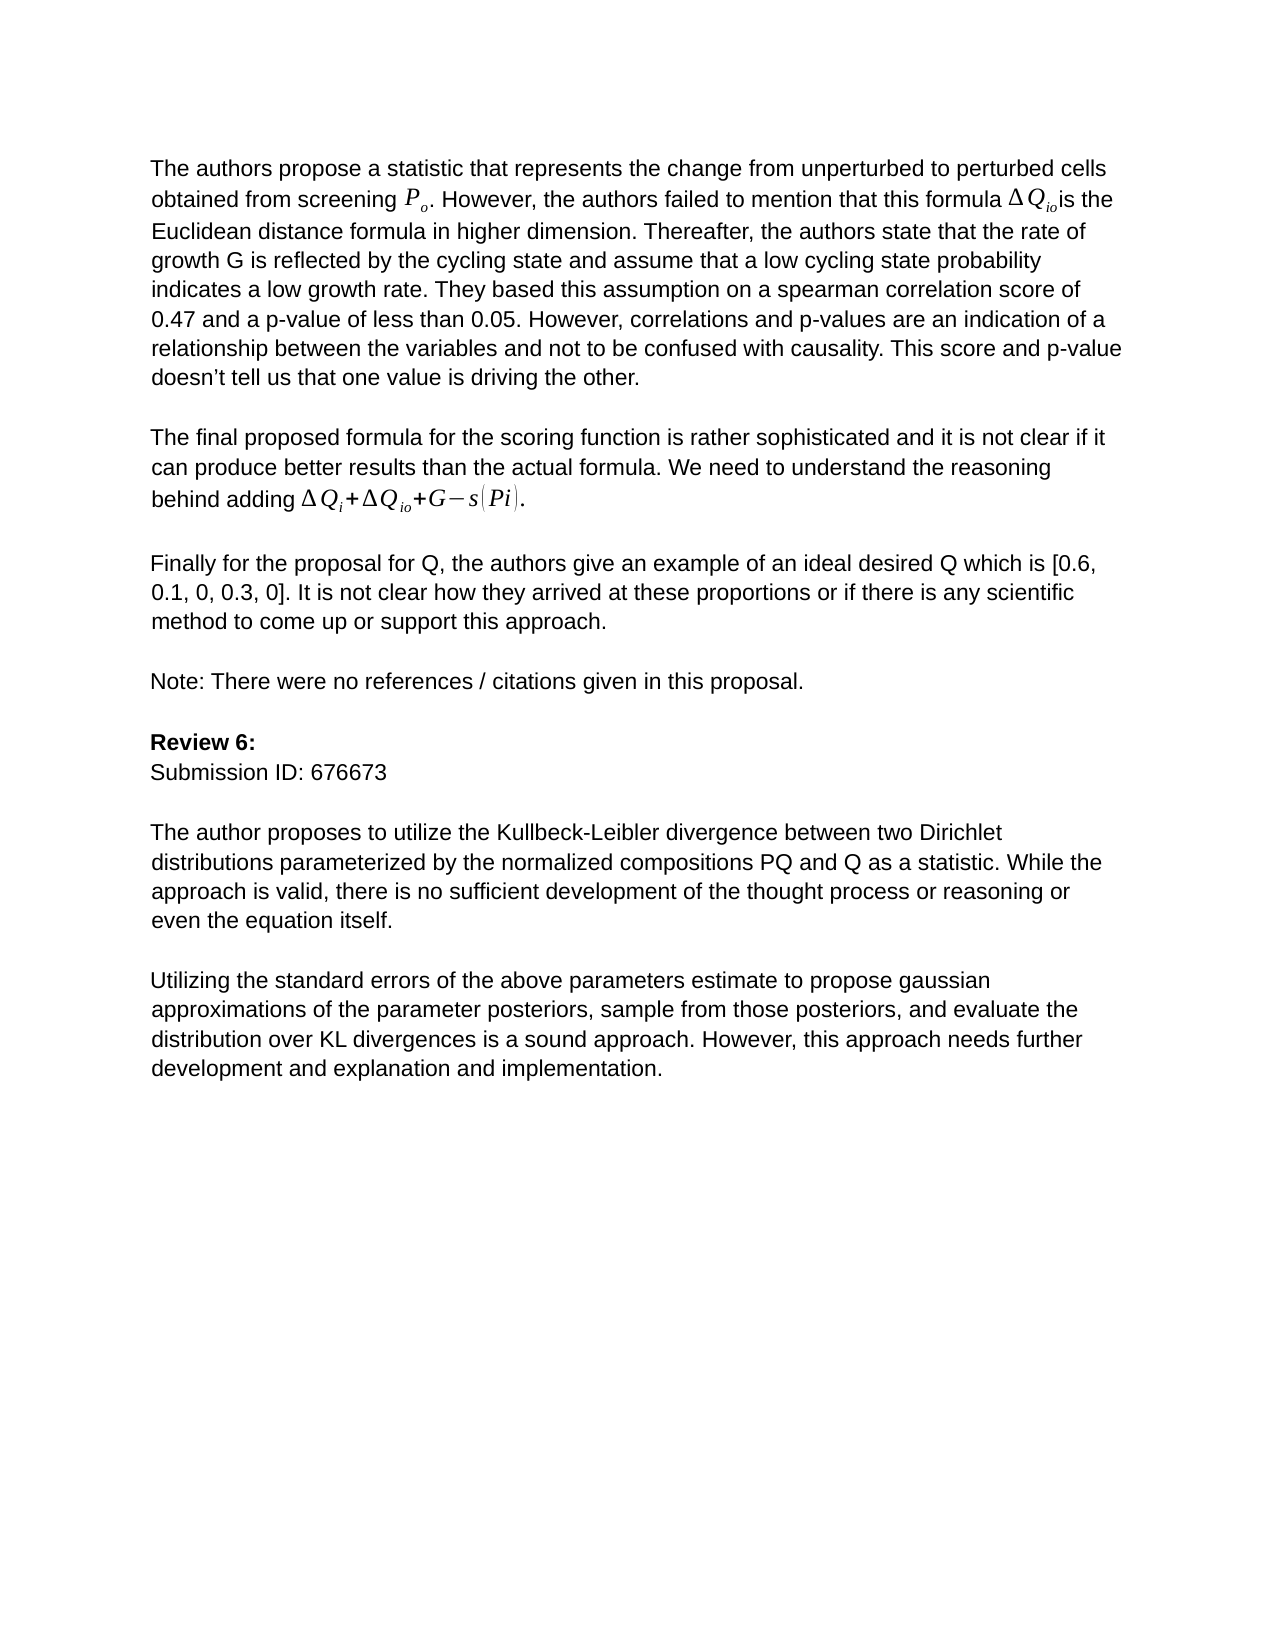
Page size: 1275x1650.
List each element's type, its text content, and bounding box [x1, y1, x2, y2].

text Finally for the proposal for Q, the authors give an example of an ideal desired Q which is [0.6, 0.1, 0, 0.3, 0]. It is not clear how they arrived at these proportions or if there is any scientific method to come up or support this approach. [150, 549, 1123, 634]
text Note: There were no references / citations given in this proposal. [150, 668, 1123, 695]
text Review 6: [150, 729, 1123, 755]
text The authors propose a statistic that represents the change from unperturbed to perturbed cells obtained from screening . However, the authors failed to mention that this formula is the Euclidean distance formula in higher dimension. Thereafter, the authors state that the rate of growth G is reflected by the cycling state and assume that a low cycling state probability indicates a low growth rate. They based this assumption on a spearman correlation score of 0.47 and a p-value of less than 0.05. However, correlations and p-values are an indication of a relationship between the variables and not to be confused with causality. This score and p-value doesn’t tell us that one value is driving the other. [150, 155, 1123, 390]
text The author proposes to utilize the Kullbeck-Leibler divergence between two Dirichlet distributions parameterized by the normalized compositions PQ and Q as a statistic. While the approach is valid, there is no sufficient development of the thought process or reasoning or even the equation itself. [150, 819, 1123, 933]
text The final proposed formula for the scoring function is rather sophisticated and it is not clear if it can produce better results than the actual formula. We need to understand the reasoning behind adding [150, 424, 1123, 516]
text Utilizing the standard errors of the above parameters estimate to propose gaussian approximations of the parameter posteriors, sample from those posteriors, and evaluate the distribution over KL divergences is a sound approach. However, this approach needs further development and explanation and implementation. [150, 967, 1123, 1081]
text Submission ID: 676673 [150, 759, 1123, 785]
